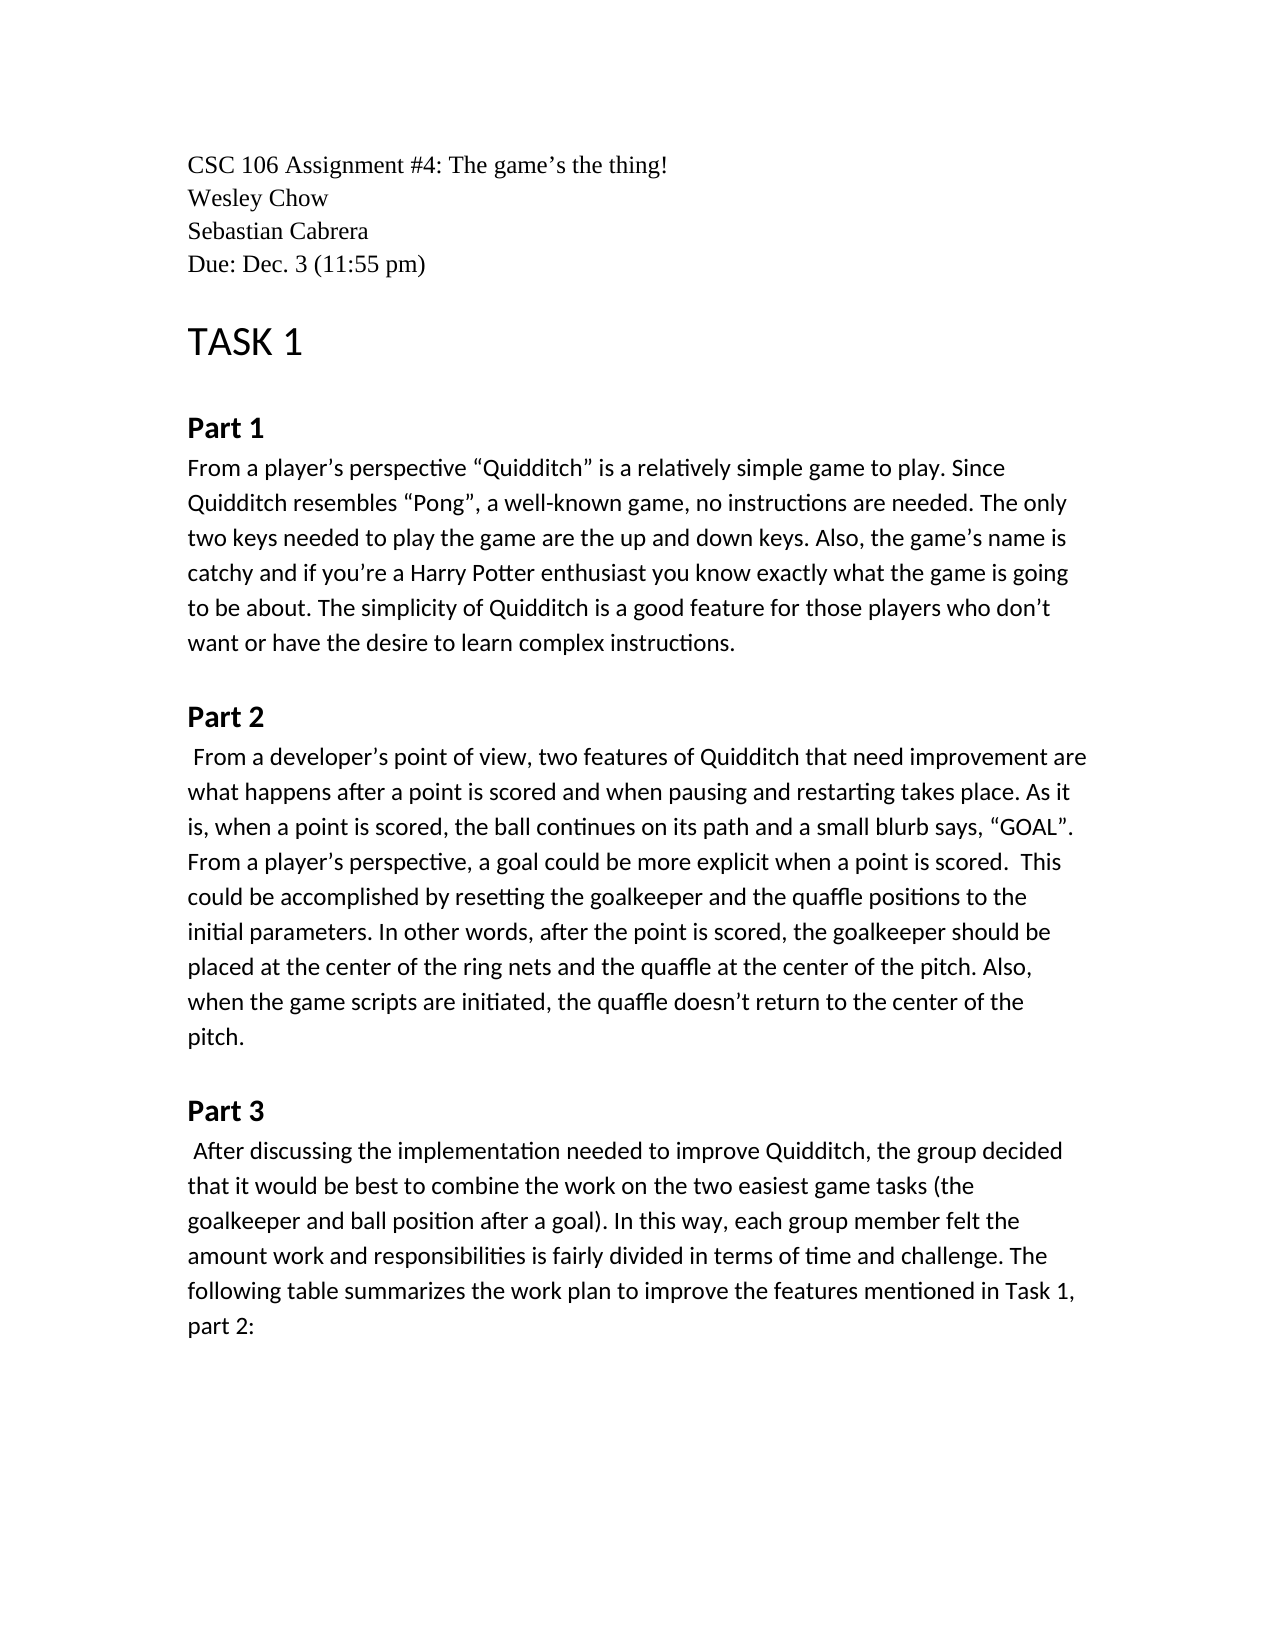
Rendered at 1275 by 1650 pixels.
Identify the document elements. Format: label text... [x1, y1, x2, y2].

text Wesley Chow [187, 183, 1087, 212]
text After discussing the implementation needed to improve Quidditch, the group decided that it would be best to combine the work on the two easiest game tasks (the goalkeeper and ball position after a goal). In this way, each group member felt the amount work and responsibilities is fairly divided in terms of time and challenge. The following table summarizes the work plan to improve the features mentioned in Task 1, part 2: [187, 1135, 1087, 1340]
text TASK 1 [187, 315, 1087, 366]
text From a developer’s point of view, two features of Quidditch that need improvement are what happens after a point is scored and when pausing and restarting takes place. As it is, when a point is scored, the ball continues on its path and a small blurb says, “GOAL”. From a player’s perspective, a goal could be more explicit when a point is scored. This could be accomplished by resetting the goalkeeper and the quaffle positions to the initial parameters. In other words, after the point is scored, the goalkeeper should be placed at the center of the ring nets and the quaffle at the center of the pitch. Also, when the game scripts are initiated, the quaffle doesn’t return to the center of the pitch. [187, 741, 1087, 1052]
text Due: Dec. 3 (11:55 pm) [187, 249, 1087, 278]
text Part 1 [187, 408, 1087, 447]
text Sebastian Cabrera [187, 216, 1087, 245]
text Part 2 [187, 697, 1087, 735]
text From a player’s perspective “Quidditch” is a relatively simple game to play. Since Quidditch resembles “Pong”, a well-known game, no instructions are needed. The only two keys needed to play the game are the up and down keys. Also, the game’s name is catchy and if you’re a Harry Potter enthusiast you know exactly what the game is going to be about. The simplicity of Quidditch is a good feature for those players who don’t want or have the desire to learn complex instructions. [187, 452, 1087, 658]
text CSC 106 Assignment #4: The game’s the thing! [187, 150, 1087, 179]
text Part 3 [187, 1091, 1087, 1129]
